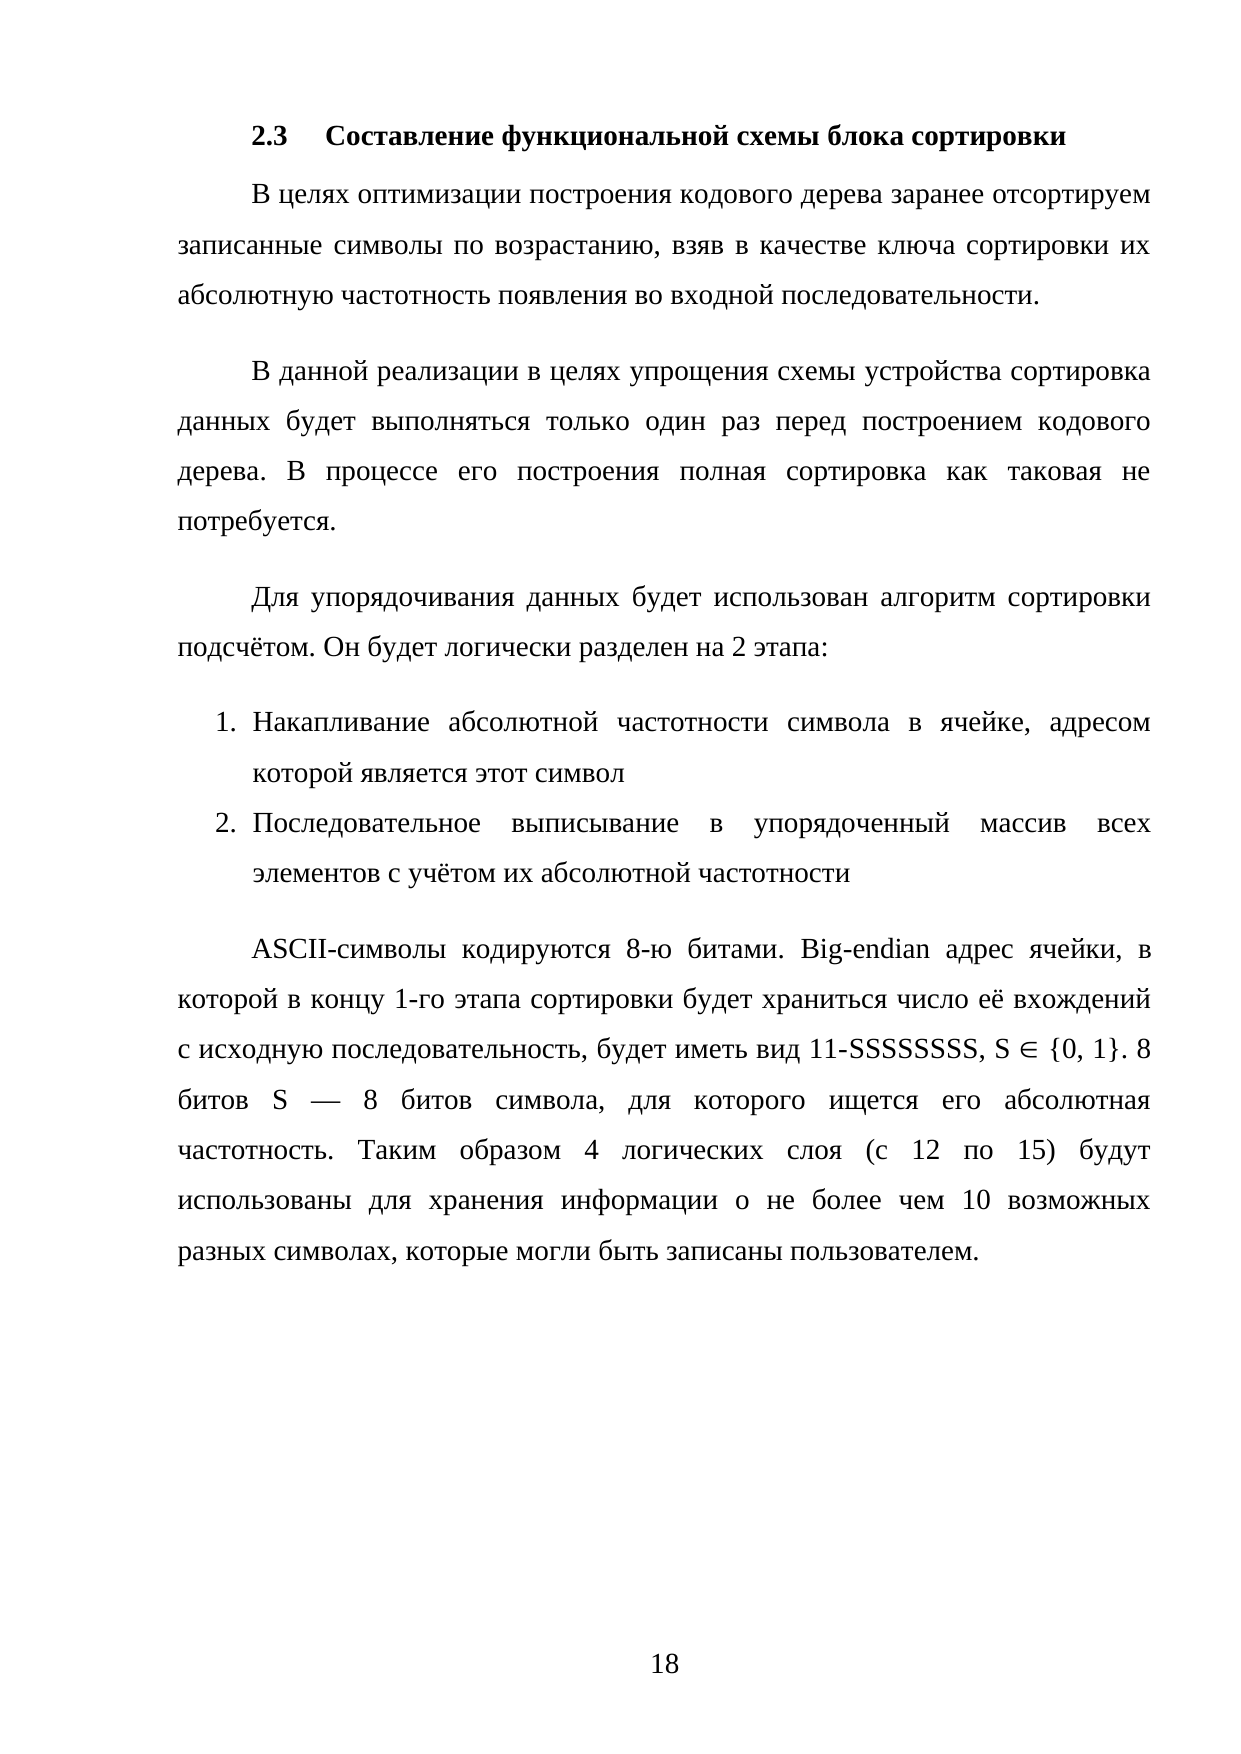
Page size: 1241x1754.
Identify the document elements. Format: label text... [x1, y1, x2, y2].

text В данной реализации в целях упрощения схемы устройства сортировка данных будет выполняться только один раз перед построением кодового дерева. В процессе его построения полная сортировка как таковая не потребуется. [177, 353, 1152, 537]
text ASCII-символы кодируются 8-ю битами. Big-endian адрес ячейки, в которой в концу 1-го этапа сортировки будет храниться число её вхождений с исходную последовательность, будет иметь вид 11-SSSSSSSS, S {0, 1}. 8 битов S — 8 битов символа, для которого ищется его абсолютная частотность. Таким образом 4 логических слоя (с 12 по 15) будут использованы для хранения информации о не более чем 10 возможных разных символах, которые могли быть записаны пользователем. [177, 931, 1152, 1266]
list Накапливание абсолютной частотности символа в ячейке, адресом которой является этот символ [215, 704, 1152, 788]
text В целях оптимизации построения кодового дерева заранее отсортируем записанные символы по возрастанию, взяв в качестве ключа сортировки их абсолютную частотность появления во входной последовательности. [177, 177, 1152, 311]
text Для упорядочивания данных будет использован алгоритм сортировки подсчётом. Он будет логически разделен на 2 этапа: [177, 579, 1152, 663]
subtitle Составление функциональной схемы блока сортировки [251, 118, 1152, 152]
list Последовательное выписывание в упорядоченный массив всех элементов с учётом их абсолютной частотности [215, 805, 1152, 889]
